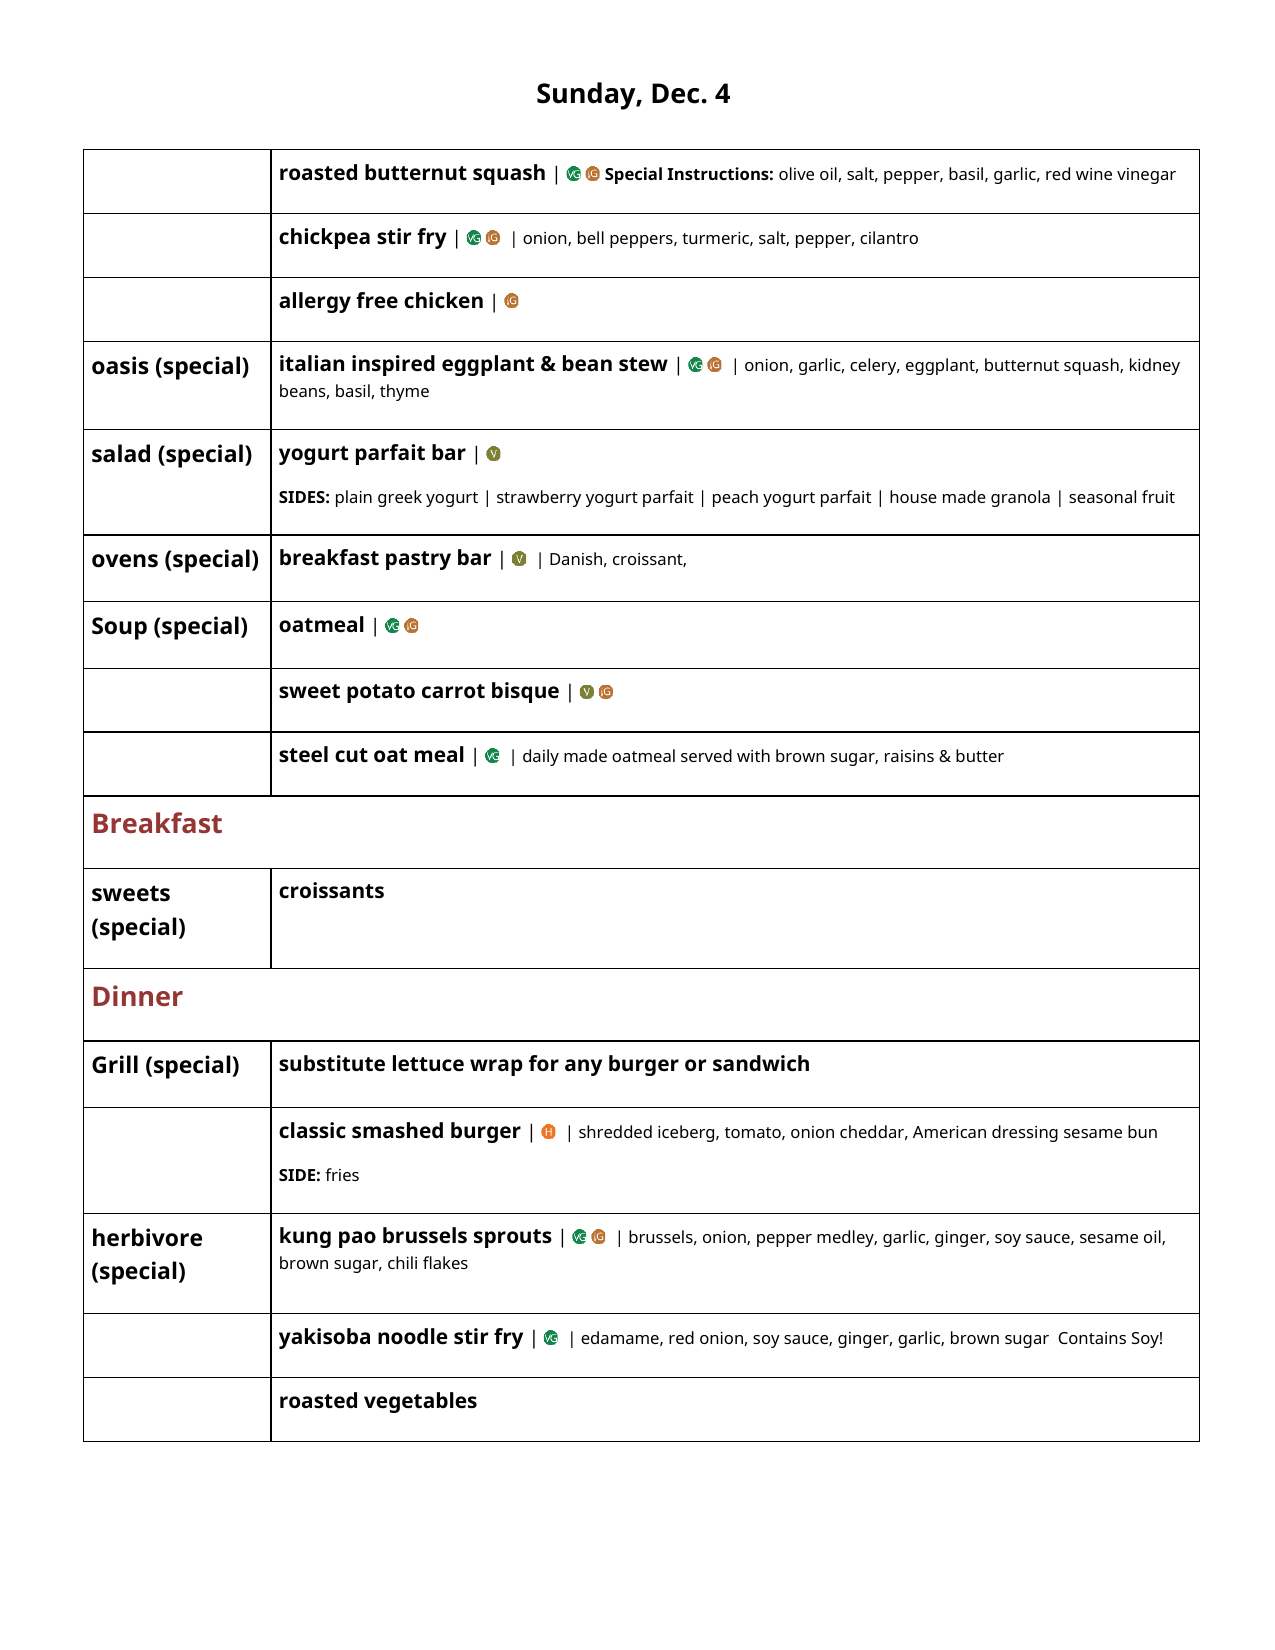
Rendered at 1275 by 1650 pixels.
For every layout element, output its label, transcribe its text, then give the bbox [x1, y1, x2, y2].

table_cell roasted butternut squash | Special Instructions: olive oil, salt, pepper, basil, garlic, red wine vinegar [272, 150, 1199, 213]
table_cell substitute lettuce wrap for any burger or sandwich [272, 1042, 1199, 1107]
table_cell classic smashed burger | | shredded iceberg, tomato, onion cheddar, American dressing sesame bun SIDE: fries [272, 1108, 1199, 1212]
picture [385, 618, 400, 633]
picture [404, 618, 419, 633]
table_cell yakisoba noodle stir fry | | edamame, red onion, soy sauce, ginger, garlic, brown sugar Contains Soy! [272, 1314, 1199, 1377]
table_cell Soup (special) [84, 602, 270, 668]
table_cell allergy free chicken | [272, 278, 1199, 341]
table_cell [84, 733, 270, 795]
picture [466, 230, 481, 245]
table_cell Breakfast [84, 797, 1199, 868]
table_cell roasted vegetables [272, 1378, 1199, 1441]
table_cell [84, 150, 270, 213]
table_cell salad (special) [84, 430, 270, 534]
table_cell Dinner [84, 969, 1199, 1040]
table_cell herbivore (special) [84, 1214, 270, 1313]
picture [579, 685, 594, 699]
table_cell italian inspired eggplant & bean stew | | onion, garlic, celery, eggplant, butternut squash, kidney beans, basil, thyme [272, 342, 1199, 429]
table_cell oatmeal | [272, 602, 1199, 668]
table_cell [84, 214, 270, 277]
table_cell Grill (special) [84, 1042, 270, 1107]
table_cell kung pao brussels sprouts | | brussels, onion, pepper medley, garlic, ginger, soy sauce, sesame oil, brown sugar, chili flakes [272, 1214, 1199, 1313]
picture [688, 357, 703, 372]
table_cell [84, 1314, 270, 1377]
table_cell chickpea stir fry | | onion, bell peppers, turmeric, salt, pepper, cilantro [272, 214, 1199, 277]
picture [566, 166, 581, 181]
picture [591, 1229, 606, 1244]
picture [485, 230, 500, 245]
table_cell [84, 669, 270, 731]
picture [543, 1330, 558, 1345]
picture [541, 1124, 556, 1139]
table_cell [84, 1378, 270, 1441]
table_cell steel cut oat meal | | daily made oatmeal served with brown sugar, raisins & butter [272, 733, 1199, 795]
picture [598, 685, 613, 699]
table_cell [84, 278, 270, 341]
picture [572, 1229, 587, 1244]
table_cell croissants [272, 869, 1199, 968]
table_cell [84, 1108, 270, 1212]
picture [512, 551, 527, 566]
picture [585, 166, 600, 181]
table_cell ovens (special) [84, 536, 270, 601]
picture [485, 748, 500, 763]
table_cell oasis (special) [84, 342, 270, 429]
picture [486, 446, 501, 461]
table_cell breakfast pastry bar | | Danish, croissant, [272, 536, 1199, 601]
table_cell sweet potato carrot bisque | [272, 669, 1199, 731]
picture [707, 357, 722, 372]
table_cell yogurt parfait bar | SIDES: plain greek yogurt | strawberry yogurt parfait | peach yogurt parfait | house made granola | seasonal fruit [272, 430, 1199, 534]
picture [504, 293, 519, 308]
table_cell sweets (special) [84, 869, 270, 968]
